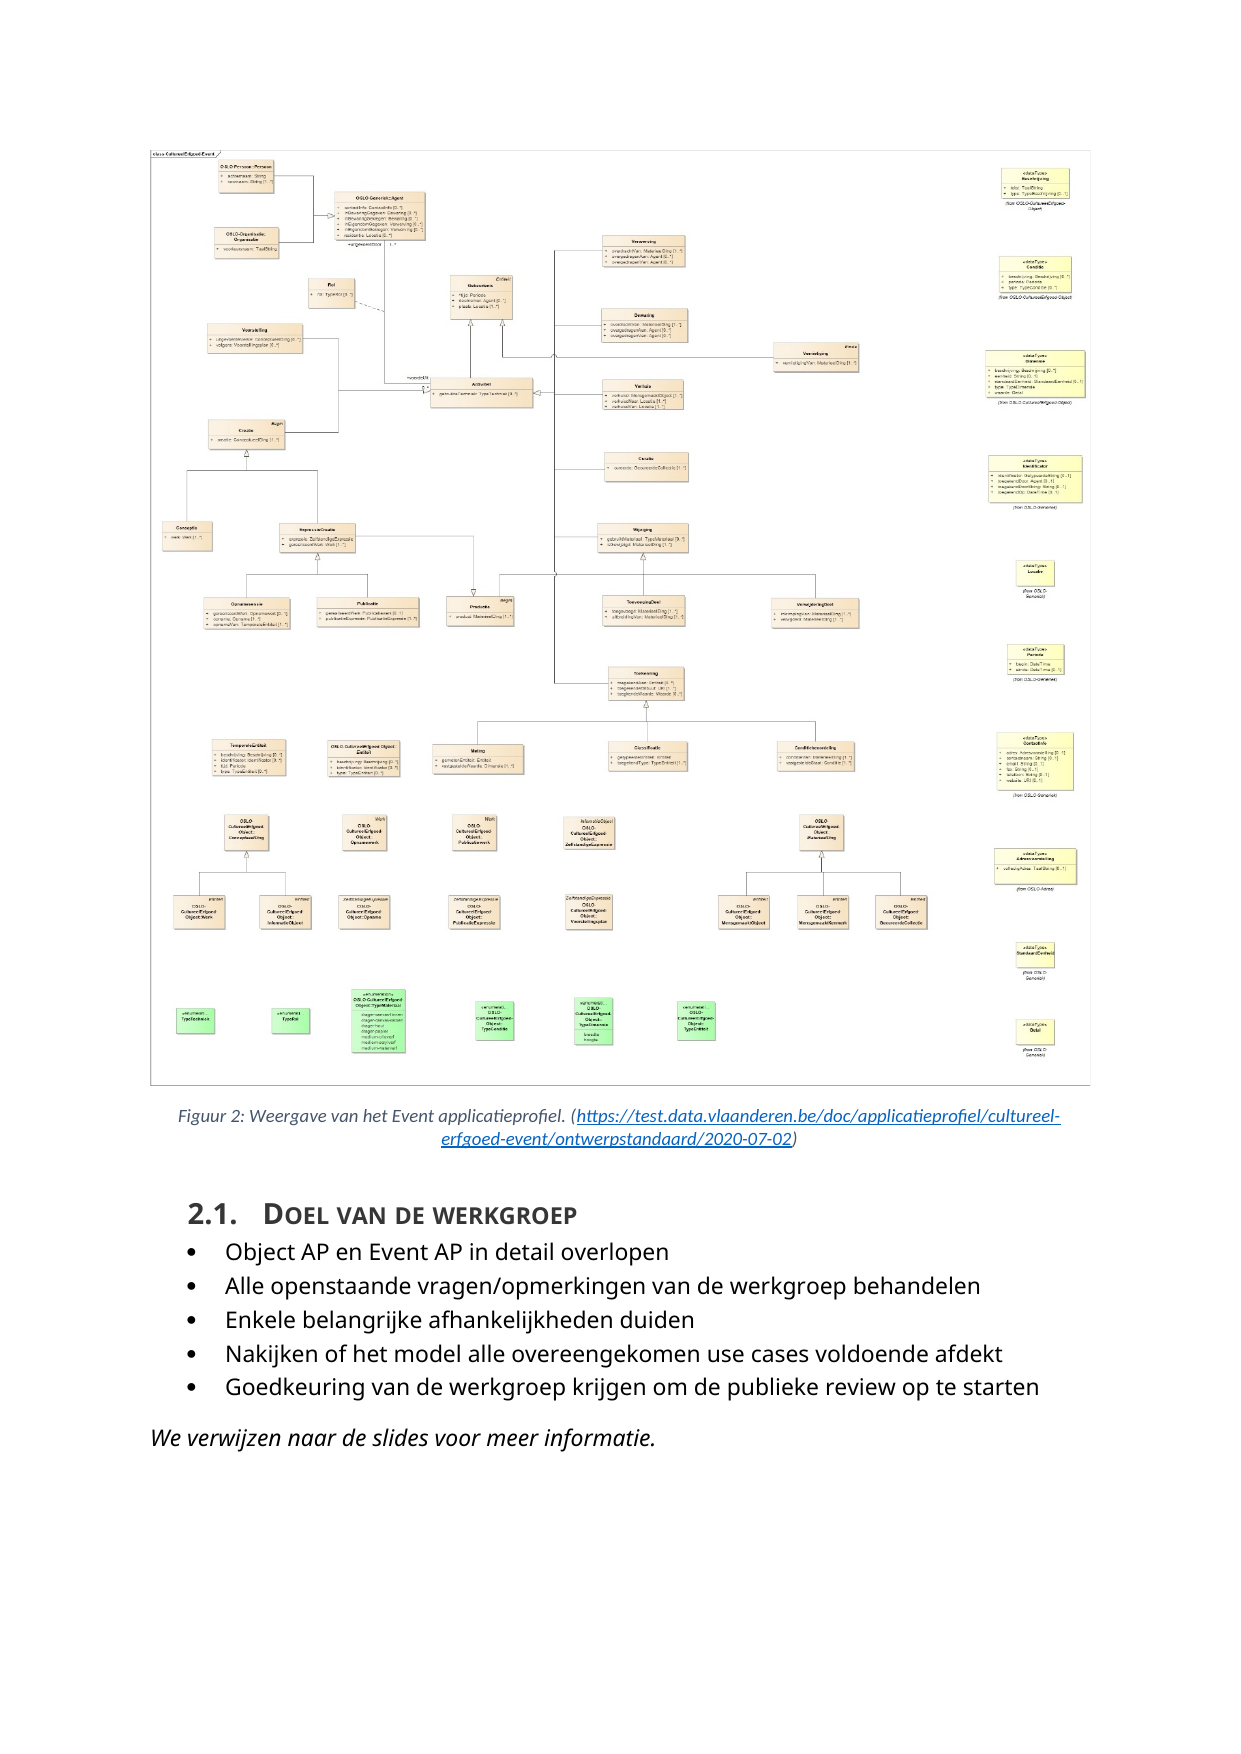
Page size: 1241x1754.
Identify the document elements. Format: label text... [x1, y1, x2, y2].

text Figuur 2: Weergave van het Event applicatieprofiel. (https://test.data.vlaanderen.be/doc/applicatieprofiel/cultureel-erfgoed-event/ontwerpstandaard/2020-07-02) [150, 1104, 1090, 1173]
text We verwijzen naar de slides voor meer informatie. [150, 1422, 1090, 1453]
picture [150, 150, 1091, 1086]
list Enkele belangrijke afhankelijkheden duiden [187, 1304, 1090, 1335]
list Doel van de werkgroep [187, 1193, 1090, 1233]
list Nakijken of het model alle overeengekomen use cases voldoende afdekt [187, 1338, 1090, 1369]
list Alle openstaande vragen/opmerkingen van de werkgroep behandelen [187, 1270, 1090, 1301]
list Object AP en Event AP in detail overlopen [187, 1236, 1090, 1268]
list Goedkeuring van de werkgroep krijgen om de publieke review op te starten [187, 1371, 1090, 1403]
